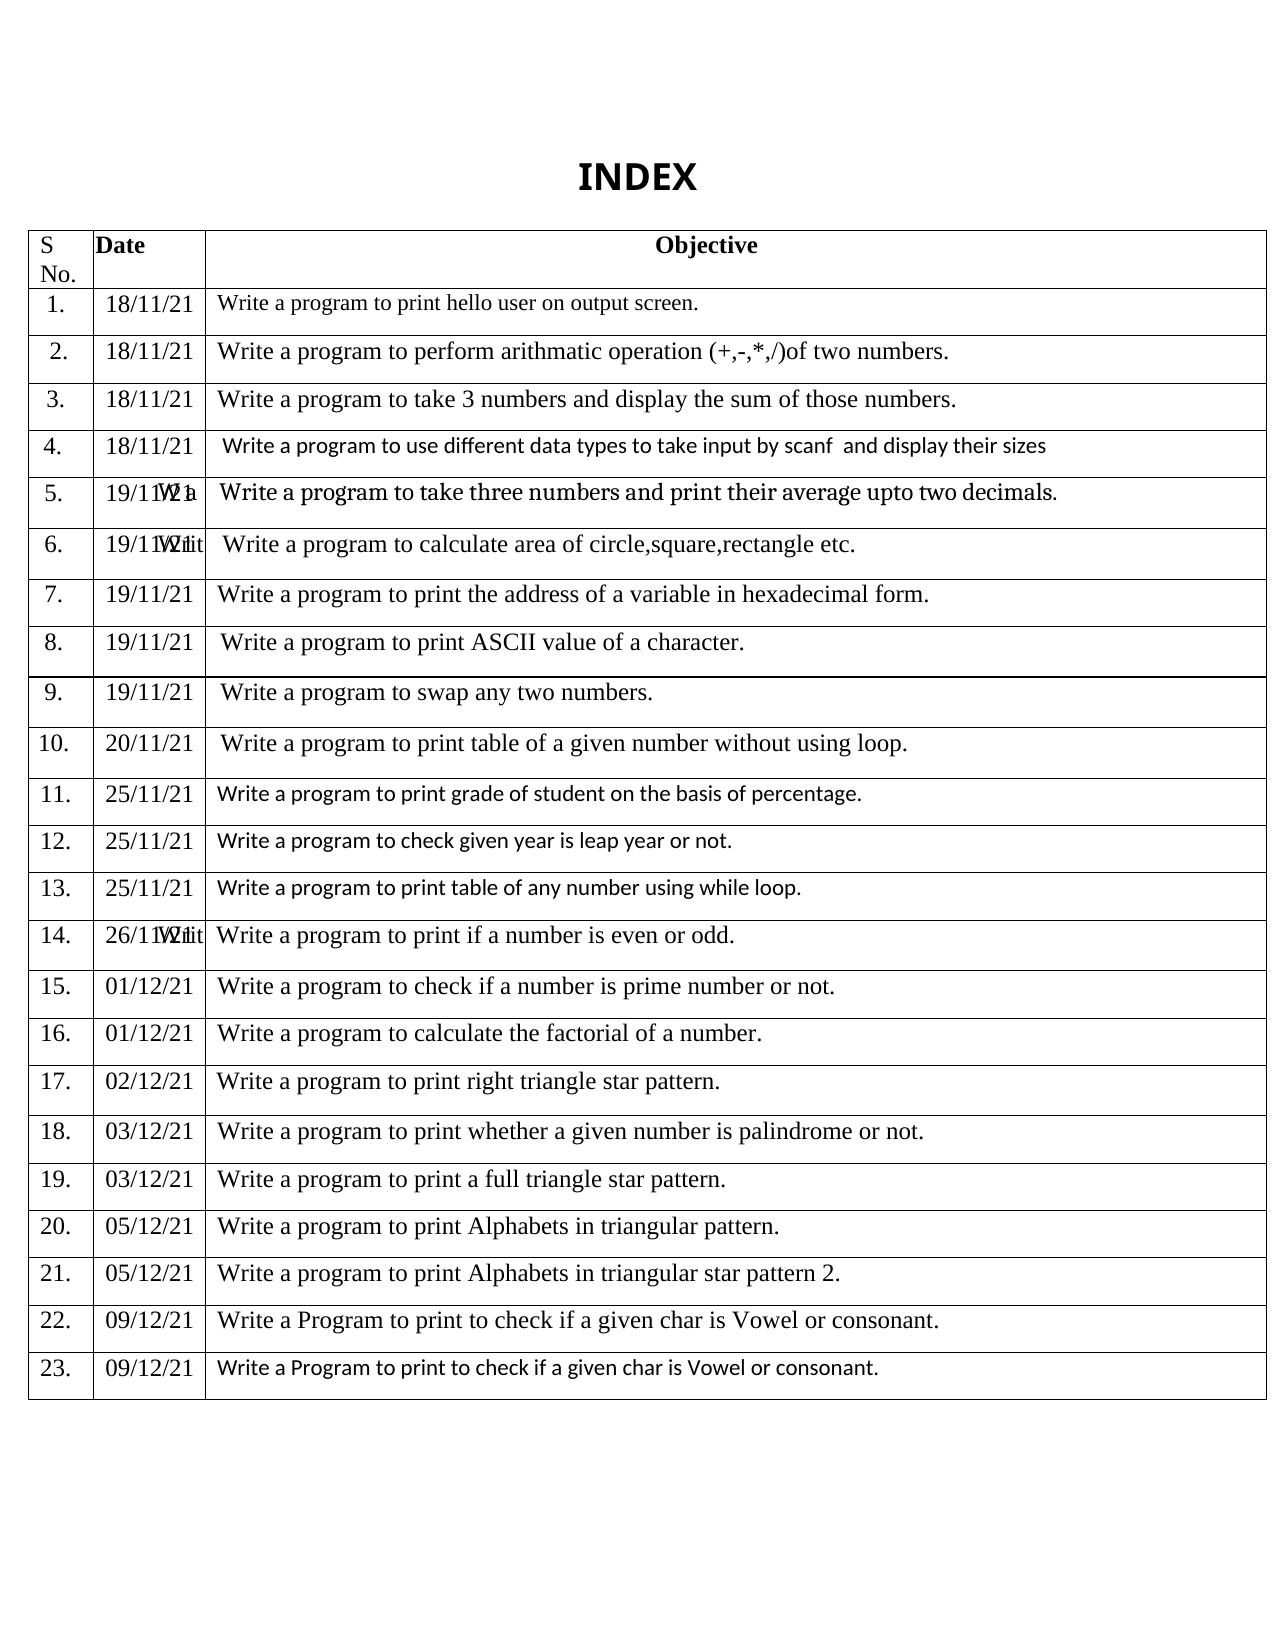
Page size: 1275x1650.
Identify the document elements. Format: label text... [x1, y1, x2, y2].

table_header S No. [29, 231, 93, 288]
table_cell 6. [29, 529, 93, 578]
table_cell 09/12/21 [94, 1306, 205, 1352]
table_cell 23. [29, 1353, 93, 1399]
table_cell Write a program to use different data types to take input by scanf and display their sizes [206, 431, 1266, 477]
table_cell 09/12/21 [94, 1353, 205, 1399]
table_cell 11. [29, 779, 93, 825]
table_cell Write a program to print ASCII value of a character. [206, 627, 1266, 676]
table_cell Write a program to print whether a given number is palindrome or not. [206, 1116, 1266, 1163]
table_cell Writ Write a program to print if a number is even or odd. [206, 921, 1266, 970]
table_cell 18. [29, 1116, 93, 1163]
table_header Date [94, 231, 205, 288]
table_cell 20/11/21 [94, 728, 205, 778]
table_cell 20. [29, 1211, 93, 1257]
table_cell 05/12/21 [94, 1258, 205, 1304]
table_cell 8. [29, 627, 93, 676]
table_cell 10. [29, 728, 93, 778]
table_cell 13. [29, 873, 93, 919]
table_cell Write a Program to print to check if a given char is Vowel or consonant. [206, 1353, 1266, 1399]
table_cell Write a program to print Alphabets in triangular star pattern 2. [206, 1258, 1266, 1304]
table_cell 01/12/21 [94, 971, 205, 1017]
table_cell 25/11/21 [94, 826, 205, 872]
table_cell Write a program to print the address of a variable in hexadecimal form. [206, 580, 1266, 626]
table_cell Write a program to print table of a given number without using loop. [206, 728, 1266, 778]
table_cell Write a program to print right triangle star pattern. [206, 1066, 1266, 1115]
table_cell Write a program to print Alphabets in triangular pattern. [206, 1211, 1266, 1257]
table_cell 16. [29, 1019, 93, 1065]
table_cell 15. [29, 971, 93, 1017]
table_cell 01/12/21 [94, 1019, 205, 1065]
table_cell 25/11/21 [94, 779, 205, 825]
table_cell Write a program to check if a number is prime number or not. [206, 971, 1266, 1017]
table_cell 25/11/21 [94, 873, 205, 919]
table_cell 18/11/21 [94, 289, 205, 335]
table_cell W a Write a program to take three numbers and print their average upto two decimals. [206, 478, 1266, 528]
text INDEX [150, 150, 1125, 201]
table_cell 9. [29, 678, 93, 727]
table_cell Write a program to print table of any number using while loop. [206, 873, 1266, 919]
table_cell Write a program to print a full triangle star pattern. [206, 1164, 1266, 1210]
table_cell Write a program to calculate the factorial of a number. [206, 1019, 1266, 1065]
table_cell 2. [29, 336, 93, 383]
table_cell 18/11/21 [94, 336, 205, 383]
table_cell 02/12/21 [94, 1066, 205, 1115]
table_cell Write a program to take 3 numbers and display the sum of those numbers. [206, 384, 1266, 430]
table_cell 18/11/21 [94, 431, 205, 477]
table_cell 14. [29, 921, 93, 970]
table_cell Writ Write a program to calculate area of circle,square,rectangle etc. [206, 529, 1266, 578]
table_cell 19/11/21 [94, 678, 205, 727]
table_cell Write a program to perform arithmatic operation (+,-,*,/)of two numbers. [206, 336, 1266, 383]
table_cell 17. [29, 1066, 93, 1115]
table_cell 1. [29, 289, 93, 335]
table_cell 19/11/21 [94, 627, 205, 676]
table_cell 26/11/21 [94, 921, 205, 970]
table_cell 7. [29, 580, 93, 626]
table_cell 22. [29, 1306, 93, 1352]
table_cell Write a program to print grade of student on the basis of percentage. [206, 779, 1266, 825]
table_cell 18/11/21 [94, 384, 205, 430]
table_cell 5. [29, 478, 93, 528]
table_cell Write a Program to print to check if a given char is Vowel or consonant. [206, 1306, 1266, 1352]
table_cell 03/12/21 [94, 1164, 205, 1210]
table_cell 3. [29, 384, 93, 430]
table_cell Write a program to print hello user on output screen. [206, 289, 1266, 335]
table_cell 19/11/21 [94, 478, 205, 528]
table_cell 05/12/21 [94, 1211, 205, 1257]
table_cell 19. [29, 1164, 93, 1210]
table_cell 12. [29, 826, 93, 872]
table_cell 4. [29, 431, 93, 477]
table_cell Write a program to swap any two numbers. [206, 678, 1266, 727]
table_cell Write a program to check given year is leap year or not. [206, 826, 1266, 872]
table_cell 19/11/21 [94, 529, 205, 578]
table_cell 03/12/21 [94, 1116, 205, 1163]
table_cell 19/11/21 [94, 580, 205, 626]
table_header Objective [206, 231, 1266, 288]
table_cell 21. [29, 1258, 93, 1304]
